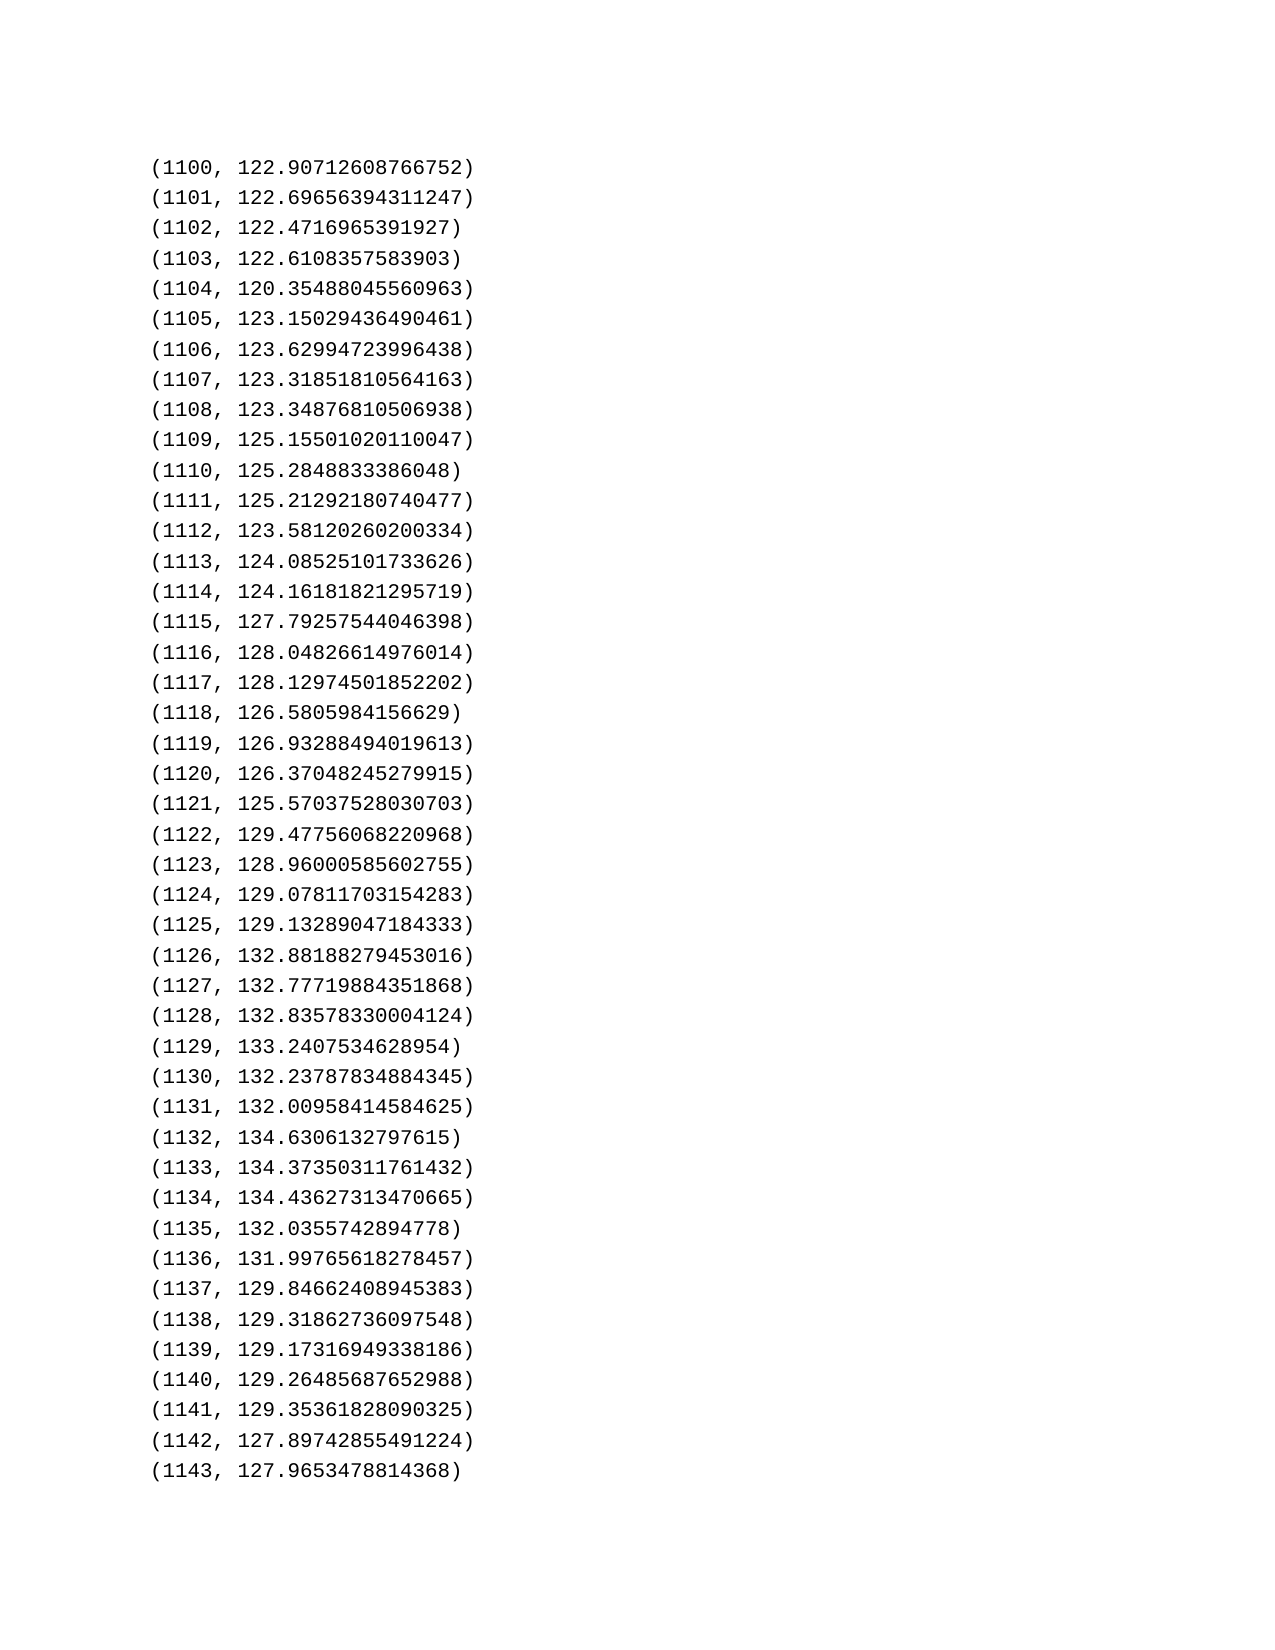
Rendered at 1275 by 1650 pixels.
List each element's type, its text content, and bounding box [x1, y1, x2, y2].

text (1114, 124.16181821295719) [150, 574, 1125, 605]
text (1130, 132.23787834884345) [150, 1059, 1125, 1090]
text (1126, 132.88188279453016) [150, 938, 1125, 968]
text (1110, 125.2848833386048) [150, 453, 1125, 483]
text (1105, 123.15029436490461) [150, 302, 1125, 332]
text (1142, 127.89742855491224) [150, 1423, 1125, 1453]
text (1113, 124.08525101733626) [150, 544, 1125, 574]
text (1128, 132.83578330004124) [150, 999, 1125, 1029]
text (1119, 126.93288494019613) [150, 726, 1125, 756]
text (1137, 129.84662408945383) [150, 1272, 1125, 1302]
text (1140, 129.26485687652988) [150, 1362, 1125, 1393]
text (1120, 126.37048245279915) [150, 756, 1125, 787]
text (1133, 134.37350311761432) [150, 1150, 1125, 1181]
text (1103, 122.6108357583903) [150, 241, 1125, 271]
text (1123, 128.96000585602755) [150, 847, 1125, 877]
text (1124, 129.07811703154283) [150, 877, 1125, 908]
text (1134, 134.43627313470665) [150, 1181, 1125, 1211]
text (1109, 125.15501020110047) [150, 423, 1125, 453]
text (1125, 129.13289047184333) [150, 908, 1125, 938]
text (1104, 120.35488045560963) [150, 271, 1125, 302]
text (1135, 132.0355742894778) [150, 1211, 1125, 1241]
text (1100, 122.90712608766752) [150, 150, 1125, 180]
text (1127, 132.77719884351868) [150, 968, 1125, 999]
text (1108, 123.34876810506938) [150, 392, 1125, 423]
text (1132, 134.6306132797615) [150, 1120, 1125, 1150]
text (1101, 122.69656394311247) [150, 180, 1125, 211]
text (1111, 125.21292180740477) [150, 483, 1125, 514]
text (1143, 127.9653478814368) [150, 1453, 1125, 1484]
text (1106, 123.62994723996438) [150, 332, 1125, 362]
text (1112, 123.58120260200334) [150, 514, 1125, 544]
text (1136, 131.99765618278457) [150, 1241, 1125, 1272]
text (1102, 122.4716965391927) [150, 211, 1125, 241]
text (1118, 126.5805984156629) [150, 696, 1125, 726]
text (1121, 125.57037528030703) [150, 787, 1125, 817]
text (1138, 129.31862736097548) [150, 1302, 1125, 1332]
text (1131, 132.00958414584625) [150, 1090, 1125, 1120]
text (1115, 127.79257544046398) [150, 605, 1125, 635]
text (1116, 128.04826614976014) [150, 635, 1125, 665]
text (1117, 128.12974501852202) [150, 665, 1125, 696]
text (1129, 133.2407534628954) [150, 1029, 1125, 1059]
text (1122, 129.47756068220968) [150, 817, 1125, 847]
text (1141, 129.35361828090325) [150, 1393, 1125, 1423]
text (1107, 123.31851810564163) [150, 362, 1125, 392]
text (1139, 129.17316949338186) [150, 1332, 1125, 1362]
